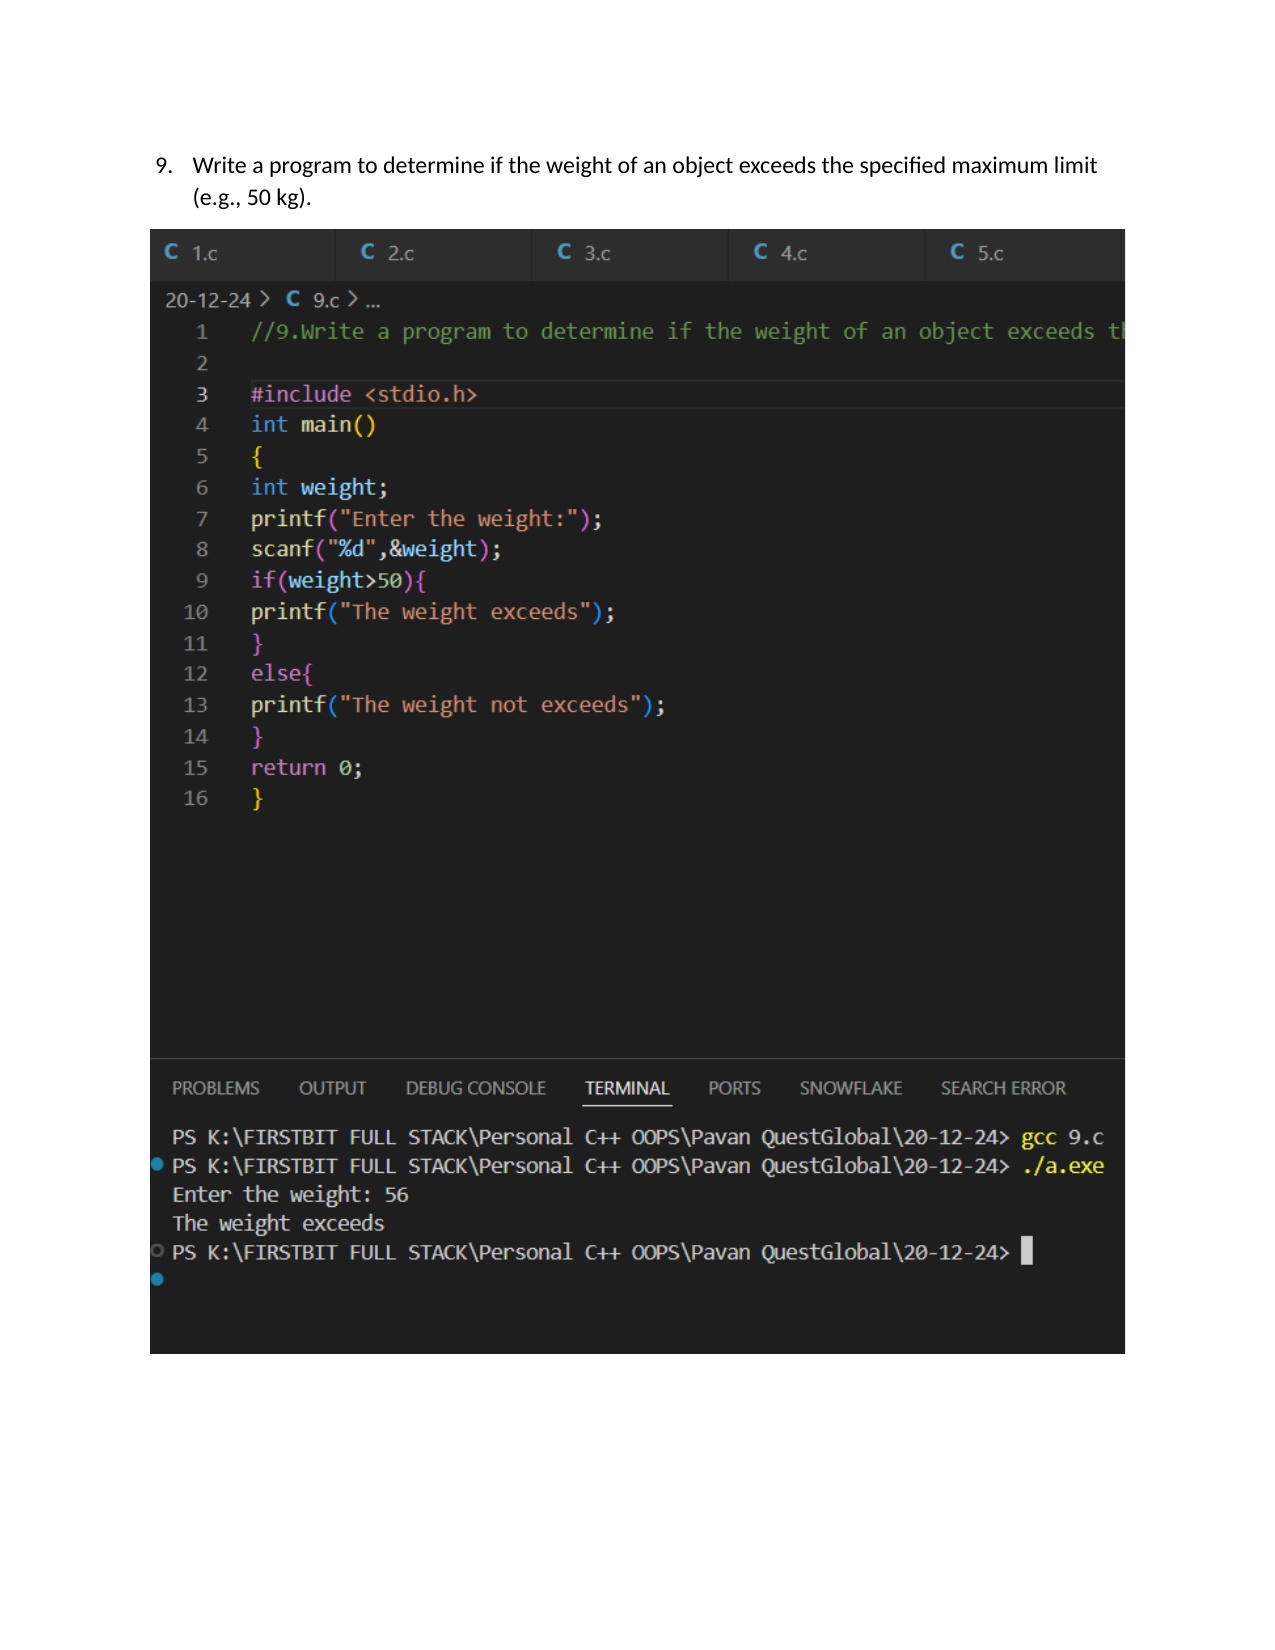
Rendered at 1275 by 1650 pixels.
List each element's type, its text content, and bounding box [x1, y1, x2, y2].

list Write a program to determine if the weight of an object exceeds the specified maximum limit (e.g., 50 kg). [155, 150, 1125, 211]
picture [150, 229, 1125, 1354]
